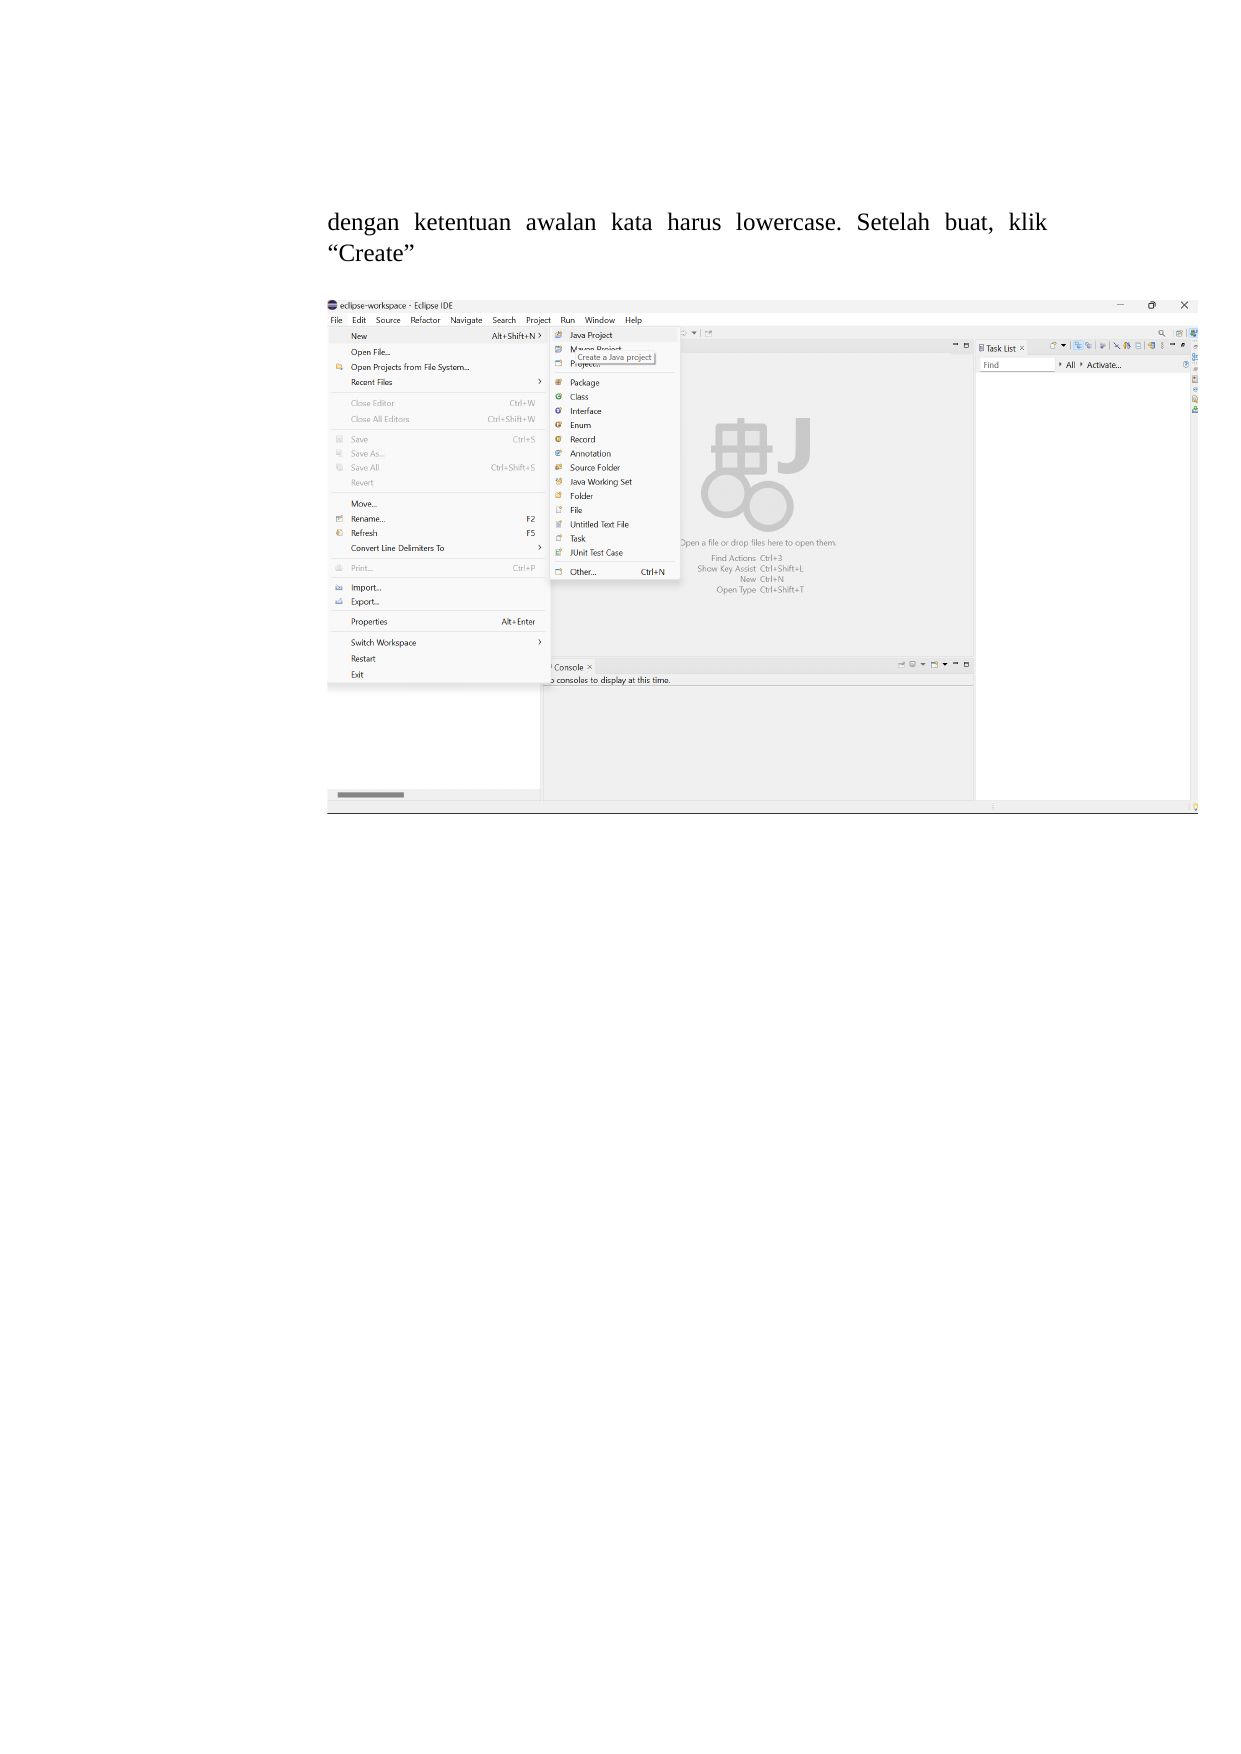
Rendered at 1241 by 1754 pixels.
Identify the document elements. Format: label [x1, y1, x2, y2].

list [290, 207, 1048, 267]
picture [327, 300, 1198, 814]
